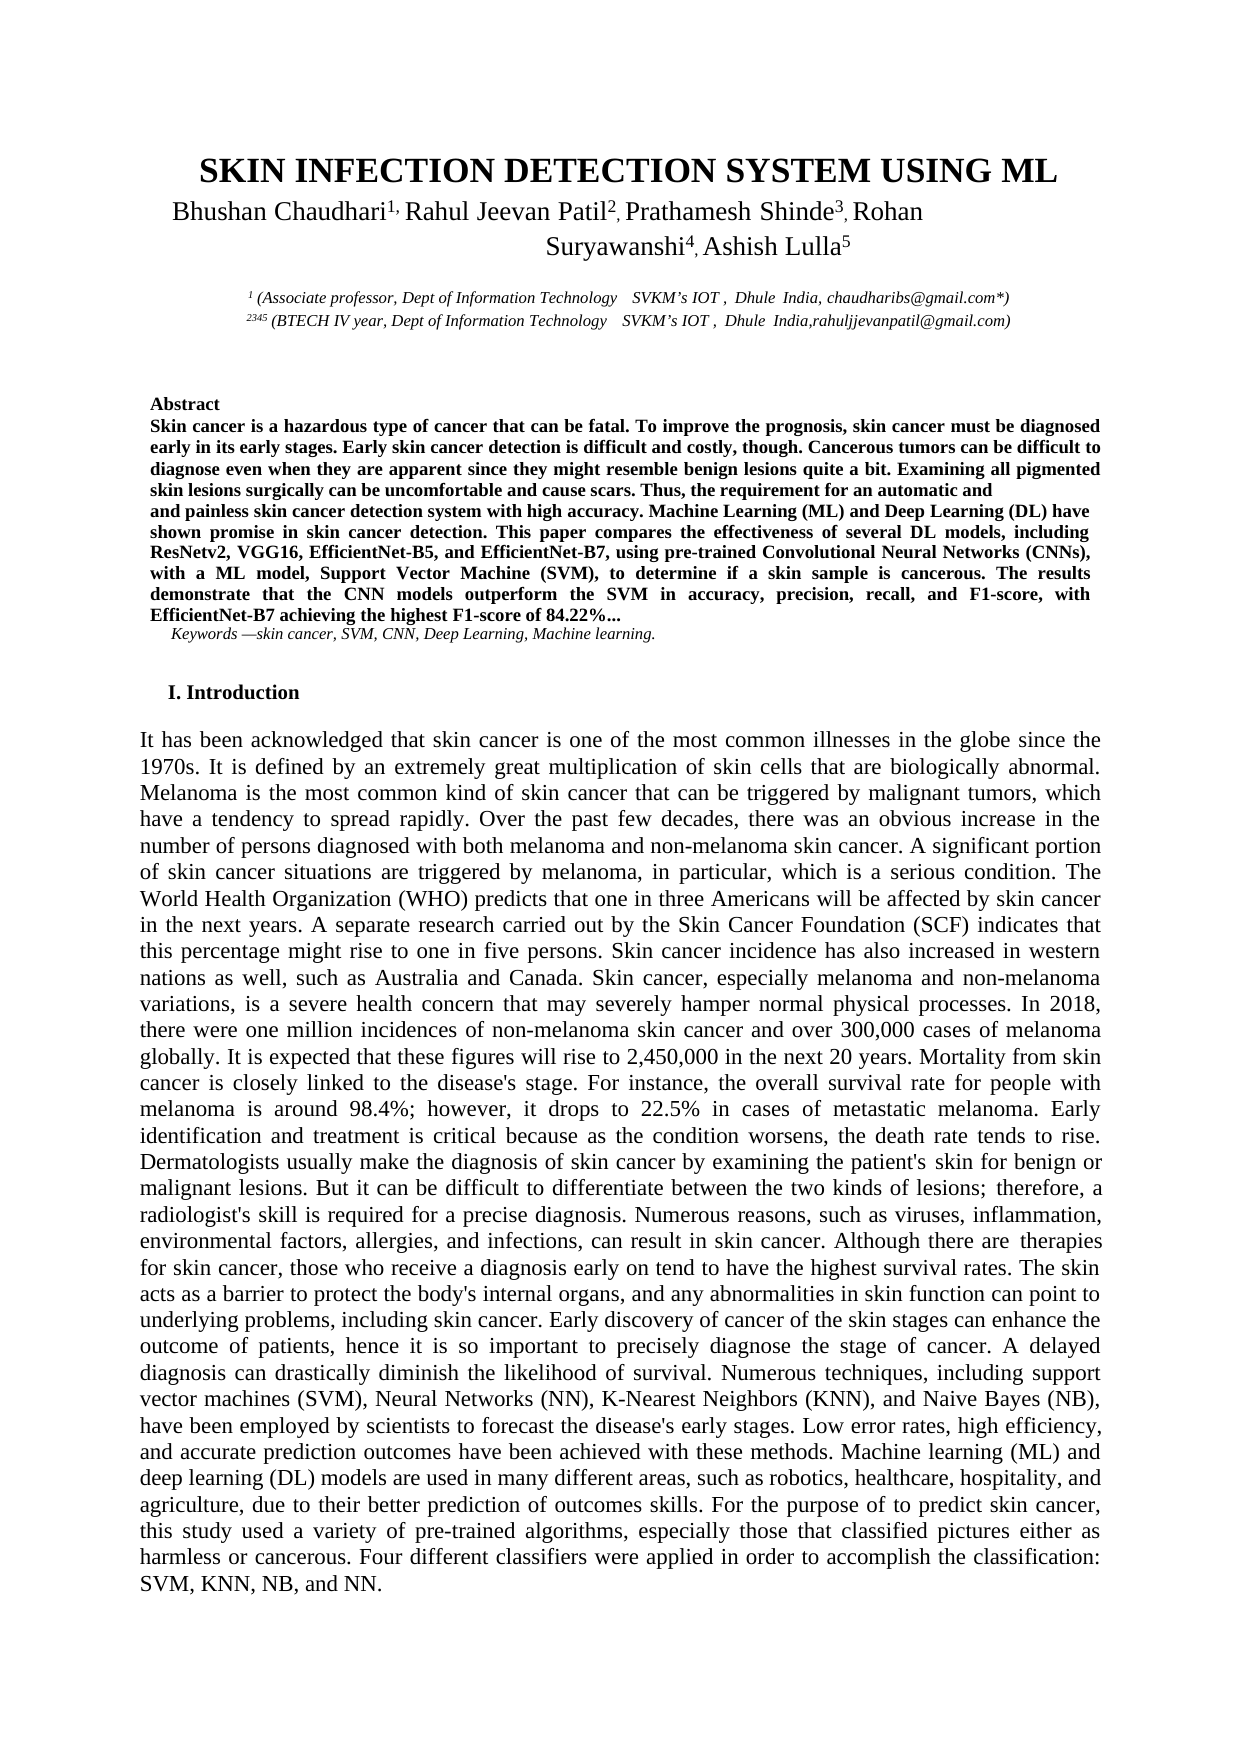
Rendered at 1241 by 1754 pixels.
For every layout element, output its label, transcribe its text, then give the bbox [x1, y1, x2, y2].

text and painless skin cancer detection system with high accuracy. Machine Learning (ML) and Deep Learning (DL) have shown promise in skin cancer detection. This paper compares the effectiveness of several DL models, including ResNetv2, VGG16, EfficientNet-B5, and EfficientNet-B7, using pre-trained Convolutional Neural Networks (CNNs), with a ML model, Support Vector Machine (SVM), to determine if a skin sample is cancerous. The results demonstrate that the CNN models outperform the SVM in accuracy, precision, recall, and F1-score, with EfficientNet-B7 achieving the highest F1-score of 84.22%... [150, 501, 1091, 625]
text 2345 (BTECH IV year, Dept of Information Technology SVKM’s IOT , Dhule India,rahuljjevanpatil@gmail.com) [192, 311, 1065, 330]
text Skin cancer is a hazardous type of cancer that can be fatal. To improve the prognosis, skin cancer must be diagnosed early in its early stages. Early skin cancer detection is difficult and costly, though. Cancerous tumors can be difficult to diagnose even when they are apparent since they might resemble benign lesions quite a bit. Examining all pigmented skin lesions surgically can be uncomfortable and cause scars. Thus, the requirement for an automatic and [150, 414, 1103, 501]
title SKIN INFECTION DETECTION SYSTEM USING ML [192, 149, 1065, 190]
text 1 (Associate professor, Dept of Information Technology SVKM’s IOT , Dhule India, chaudharibs@gmail.com*) [192, 287, 1065, 307]
text It has been acknowledged that skin cancer is one of the most common illnesses in the globe since the 1970s. It is defined by an extremely great multiplication of skin cells that are biologically abnormal. Melanoma is the most common kind of skin cancer that can be triggered by malignant tumors, which have a tendency to spread rapidly. Over the past few decades, there was an obvious increase in the number of persons diagnosed with both melanoma and non-melanoma skin cancer. A significant portion of skin cancer situations are triggered by melanoma, in particular, which is a serious condition. The World Health Organization (WHO) predicts that one in three Americans will be affected by skin cancer in the next years. A separate research carried out by the Skin Cancer Foundation (SCF) indicates that this percentage might rise to one in five persons. Skin cancer incidence has also increased in western nations as well, such as Australia and Canada. Skin cancer, especially melanoma and non-melanoma variations, is a severe health concern that may severely hamper normal physical processes. In 2018, there were one million incidences of non-melanoma skin cancer and over 300,000 cases of melanoma globally. It is expected that these figures will rise to 2,450,000 in the next 20 years. Mortality from skin cancer is closely linked to the disease's stage. For instance, the overall survival rate for people with melanoma is around 98.4%; however, it drops to 22.5% in cases of metastatic melanoma. Early identification and treatment is critical because as the condition worsens, the death rate tends to rise. Dermatologists usually make the diagnosis of skin cancer by examining the patient's skin for benign or malignant lesions. But it can be difficult to differentiate between the two kinds of lesions; therefore, a radiologist's skill is required for a precise diagnosis. Numerous reasons, such as viruses, inflammation, environmental factors, allergies, and infections, can result in skin cancer. Although there are therapies for skin cancer, those who receive a diagnosis early on tend to have the highest survival rates. The skin acts as a barrier to protect the body's internal organs, and any abnormalities in skin function can point to underlying problems, including skin cancer. Early discovery of cancer of the skin stages can enhance the outcome of patients, hence it is so important to precisely diagnose the stage of cancer. A delayed diagnosis can drastically diminish the likelihood of survival. Numerous techniques, including support vector machines (SVM), Neural Networks (NN), K-Nearest Neighbors (KNN), and Naive Bayes (NB), have been employed by scientists to forecast the disease's early stages. Low error rates, high efficiency, and accurate prediction outcomes have been achieved with these methods. Machine learning (ML) and deep learning (DL) models are used in many different areas, such as robotics, healthcare, hospitality, and agriculture, due to their better prediction of outcomes skills. For the purpose of to predict skin cancer, this study used a variety of pre-trained algorithms, especially those that classified pictures either as harmless or cancerous. Four different classifiers were applied in order to accomplish the classification: SVM, KNN, NB, and NN. [139, 726, 1103, 1596]
list Introduction [168, 680, 1103, 704]
text Abstract [150, 393, 1103, 414]
text Bhushan Chaudhari1, Rahul Jeevan Patil2, Prathamesh Shinde3, Rohan Suryawanshi4, Ashish Lulla5 [172, 194, 1061, 261]
text Keywords —skin cancer, SVM, CNN, Deep Learning, Machine learning. [171, 625, 1103, 643]
